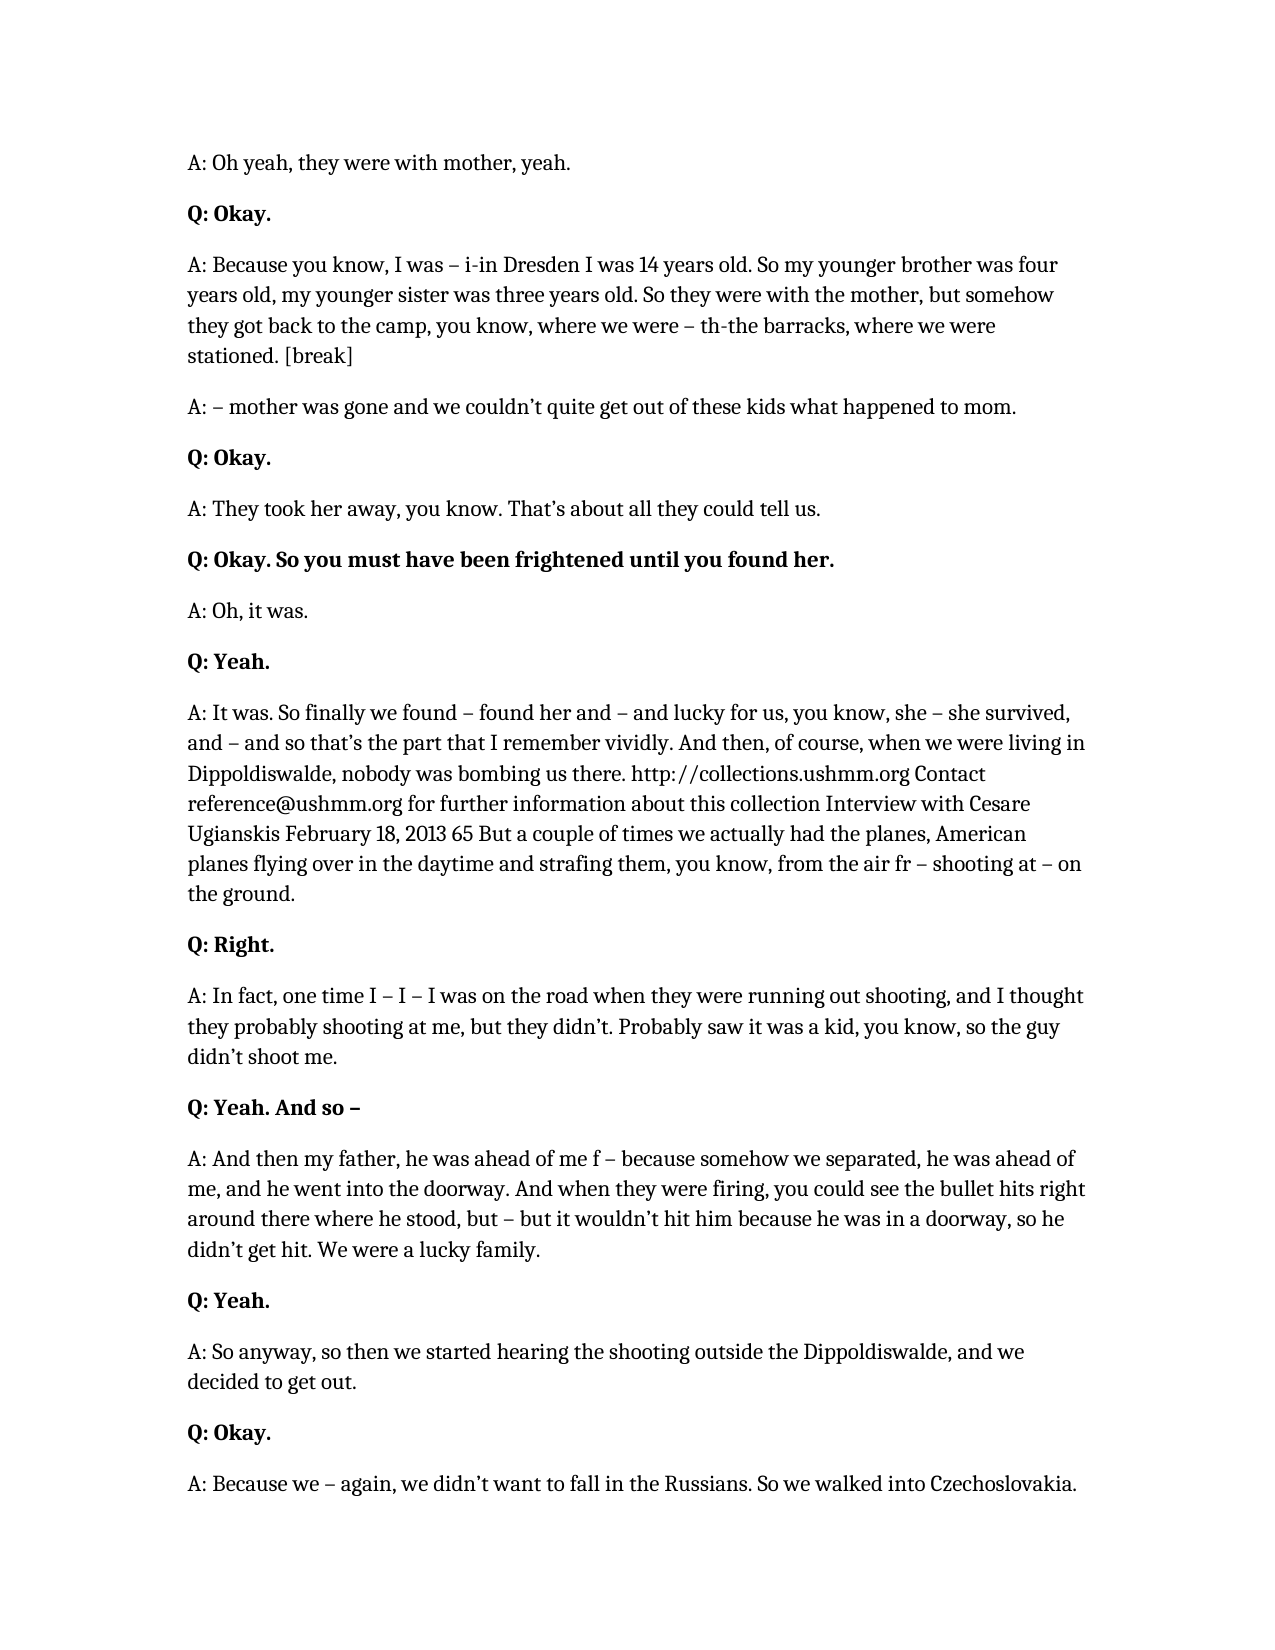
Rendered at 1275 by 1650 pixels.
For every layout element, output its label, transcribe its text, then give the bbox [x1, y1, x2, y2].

text A: Because we – again, we didn’t want to fall in the Russians. So we walked into Czechoslovakia. [187, 1471, 1087, 1497]
text Q: Okay. [187, 445, 1087, 471]
text A: And then my father, he was ahead of me f – because somehow we separated, he was ahead of me, and he went into the doorway. And when they were firing, you could see the bullet hits right around there where he stood, but – but it wouldn’t hit him because he was in a doorway, so he didn’t get hit. We were a lucky family. [187, 1146, 1087, 1263]
text Q: Okay. [187, 201, 1087, 227]
text A: – mother was gone and we couldn’t quite get out of these kids what happened to mom. [187, 394, 1087, 420]
text A: They took her away, you know. That’s about all they could tell us. [187, 496, 1087, 522]
text Q: Okay. So you must have been frightened until you found her. [187, 547, 1087, 573]
text A: So anyway, so then we started hearing the shooting outside the Dippoldiswalde, and we decided to get out. [187, 1338, 1087, 1395]
text A: Oh, it was. [187, 598, 1087, 624]
text Q: Yeah. [187, 1287, 1087, 1314]
text A: It was. So finally we found – found her and – and lucky for us, you know, she – she survived, and – and so that’s the part that I remember vividly. And then, of course, when we were living in Dippoldiswalde, nobody was bombing us there. http://collections.ushmm.org Contact reference@ushmm.org for further information about this collection Interview with Cesare Ugianskis February 18, 2013 65 But a couple of times we actually had the planes, American planes flying over in the daytime and strafing them, you know, from the air fr – shooting at – on the ground. [187, 700, 1087, 908]
text Q: Okay. [187, 1420, 1087, 1446]
text A: Oh yeah, they were with mother, yeah. [187, 150, 1087, 176]
text Q: Yeah. [187, 649, 1087, 675]
text A: In fact, one time I – I – I was on the road when they were running out shooting, and I thought they probably shooting at me, but they didn’t. Probably saw it was a kid, you know, so the guy didn’t shoot me. [187, 983, 1087, 1070]
text A: Because you know, I was – i-in Dresden I was 14 years old. So my younger brother was four years old, my younger sister was three years old. So they were with the mother, but somehow they got back to the camp, you know, where we were – th-the barracks, where we were stationed. [break] [187, 252, 1087, 369]
text Q: Right. [187, 932, 1087, 959]
text Q: Yeah. And so – [187, 1095, 1087, 1121]
